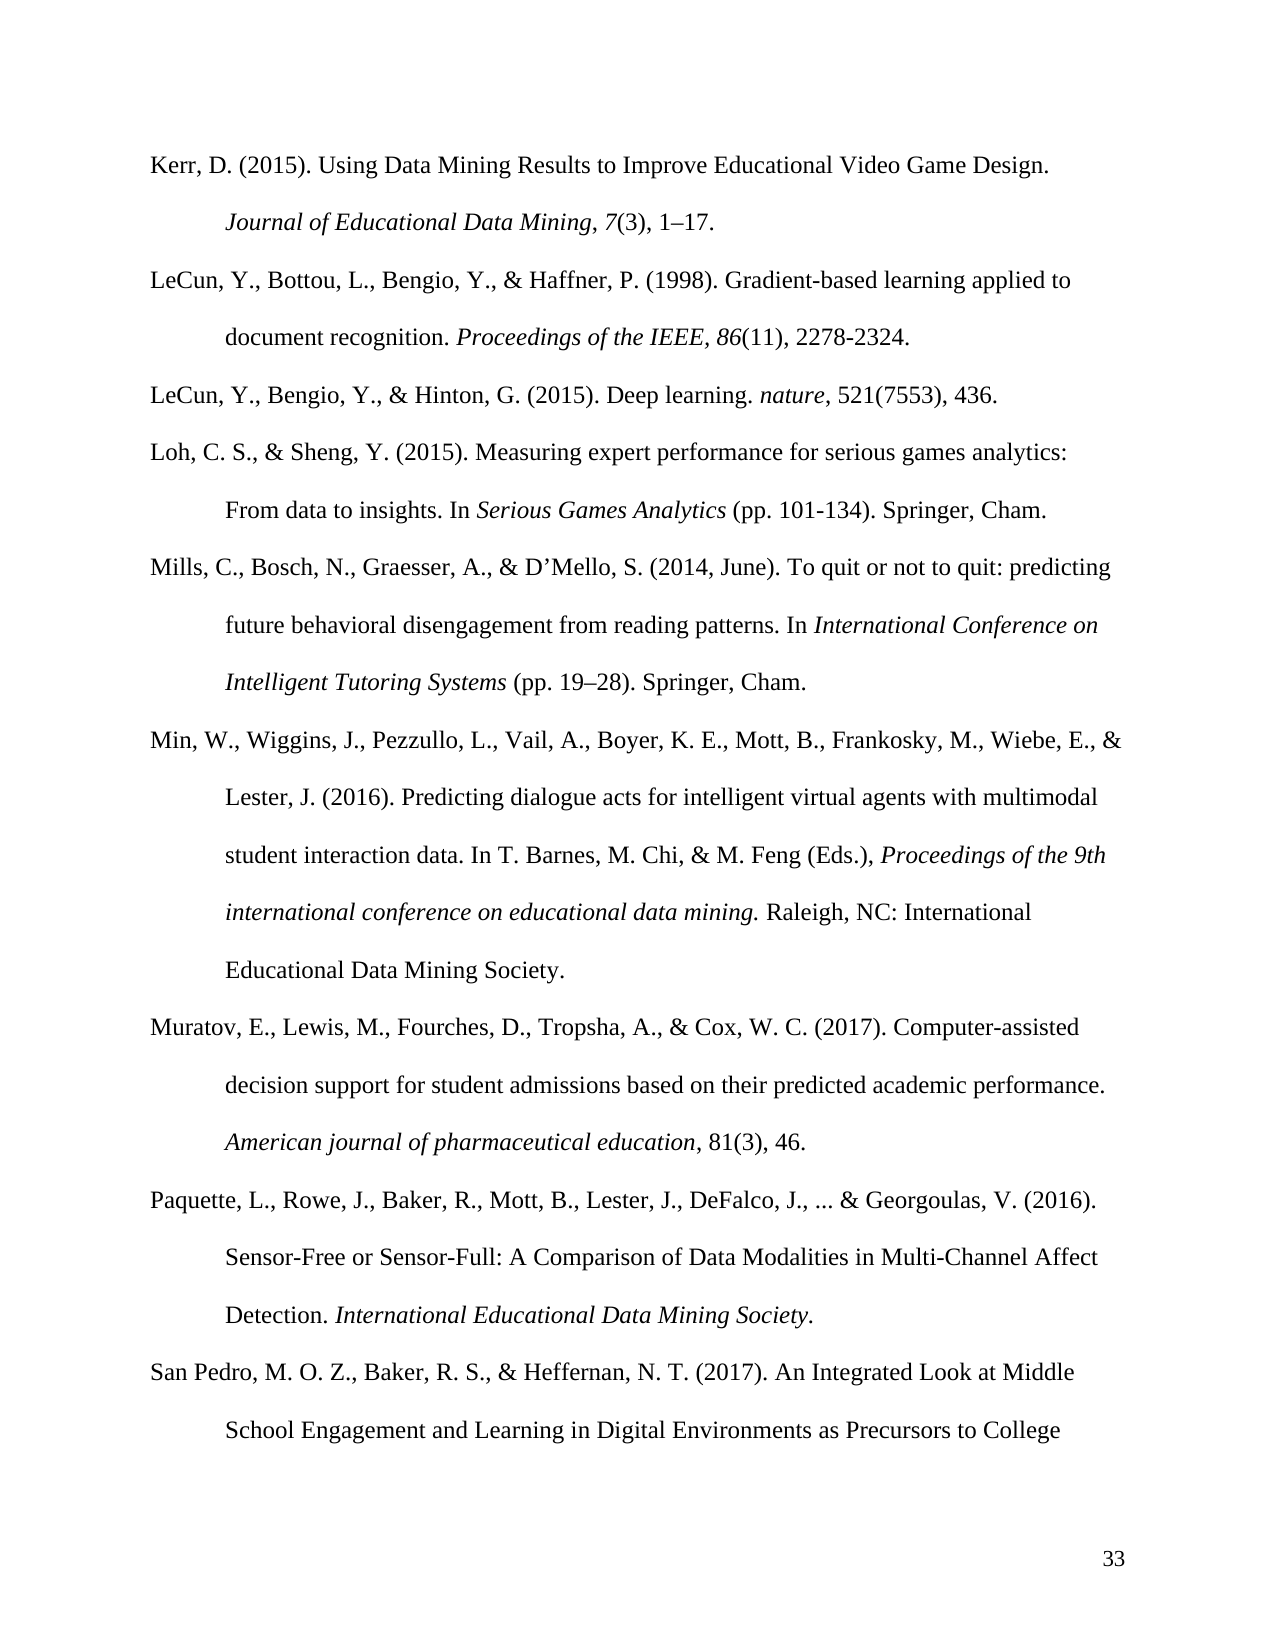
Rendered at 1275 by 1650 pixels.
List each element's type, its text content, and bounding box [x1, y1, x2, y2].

text Paquette, L., Rowe, J., Baker, R., Mott, B., Lester, J., DeFalco, J., ... & Georgoulas, V. (2016). Sensor-Free or Sensor-Full: A Comparison of Data Modalities in Multi-Channel Affect Detection. International Educational Data Mining Society. [150, 1185, 1125, 1329]
text Mills, C., Bosch, N., Graesser, A., & D’Mello, S. (2014, June). To quit or not to quit: predicting future behavioral disengagement from reading patterns. In International Conference on Intelligent Tutoring Systems (pp. 19–28). Springer, Cham. [150, 552, 1125, 696]
text Min, W., Wiggins, J., Pezzullo, L., Vail, A., Boyer, K. E., Mott, B., Frankosky, M., Wiebe, E., & Lester, J. (2016). Predicting dialogue acts for intelligent virtual agents with multimodal student interaction data. In T. Barnes, M. Chi, & M. Feng (Eds.), Proceedings of the 9th international conference on educational data mining. Raleigh, NC: International Educational Data Mining Society. [150, 725, 1125, 984]
text LeCun, Y., Bengio, Y., & Hinton, G. (2015). Deep learning. nature, 521(7553), 436. [150, 380, 1125, 409]
text Kerr, D. (2015). Using Data Mining Results to Improve Educational Video Game Design. Journal of Educational Data Mining, 7(3), 1–17. [150, 150, 1125, 236]
